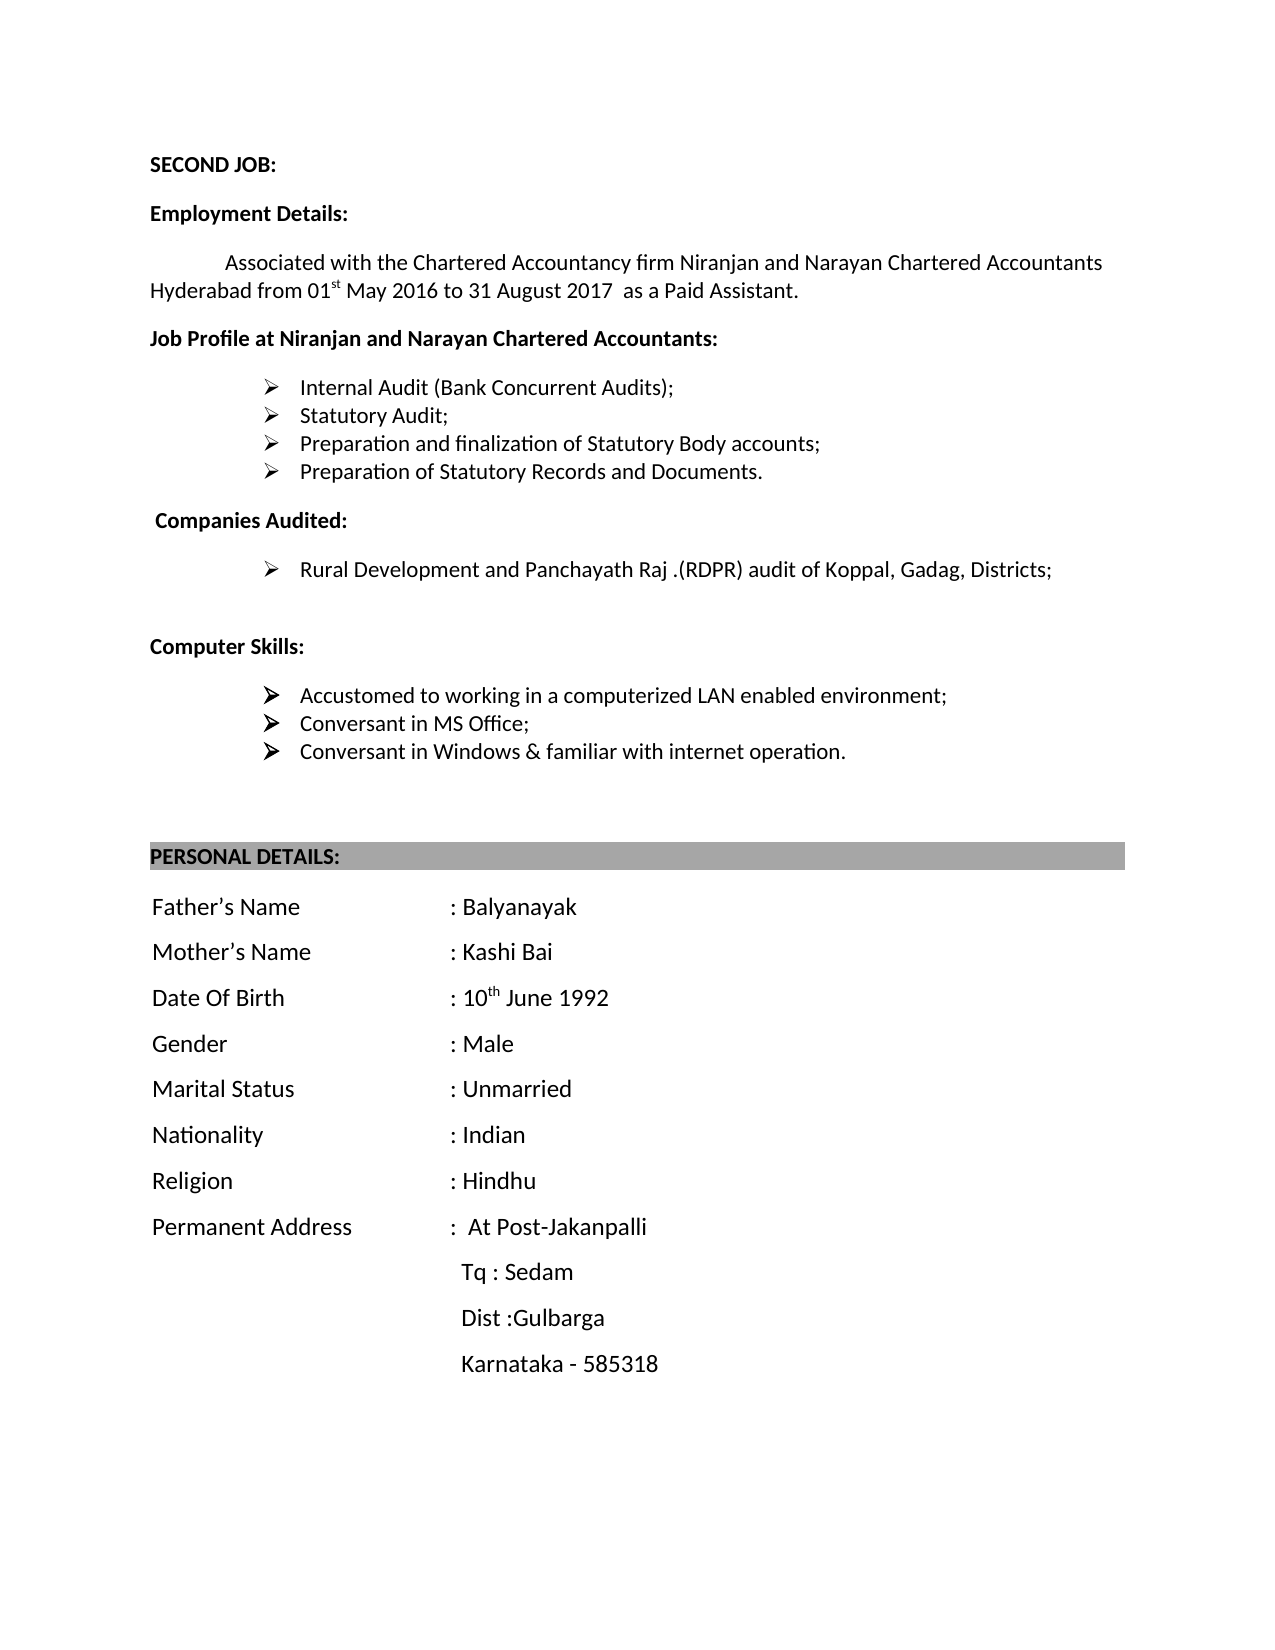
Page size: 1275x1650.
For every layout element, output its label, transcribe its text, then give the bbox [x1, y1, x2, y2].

list Internal Audit (Bank Concurrent Audits); [262, 373, 1125, 401]
text Mother’s Name : Kashi Bai [141, 936, 1125, 967]
text Gender : Male [141, 1028, 1125, 1058]
text Job Profile at Niranjan and Narayan Chartered Accountants: [150, 324, 1125, 353]
list Preparation and finalization of Statutory Body accounts; [262, 429, 1125, 457]
text Dist :Gulbarga [450, 1302, 1125, 1333]
text Tq : Sedam [450, 1257, 1125, 1287]
text Associated with the Chartered Accountancy firm Niranjan and Narayan Chartered Accountants Hyderabad from 01st May 2016 to 31 August 2017 as a Paid Assistant. [150, 248, 1125, 304]
text Date Of Birth : 10th June 1992 [141, 982, 1125, 1013]
text Companies Audited: [150, 506, 1125, 534]
text SECOND JOB: [150, 150, 1125, 178]
list Accustomed to working in a computerized LAN enabled environment; [262, 681, 1125, 709]
text Marital Status : Unmarried [141, 1074, 1125, 1104]
list Statutory Audit; [262, 401, 1125, 429]
list Conversant in MS Office; [262, 709, 1125, 737]
text Karnataka - 585318 [450, 1348, 1125, 1378]
text Father’s Name : Balyanayak [141, 891, 1125, 921]
text Computer Skills: [150, 632, 1125, 660]
list Rural Development and Panchayath Raj .(RDPR) audit of Koppal, Gadag, Districts; [262, 555, 1125, 583]
list Conversant in Windows & familiar with internet operation. [262, 737, 1125, 765]
text Religion : Hindhu [141, 1165, 1125, 1196]
text Permanent Address : At Post-Jakanpalli [141, 1211, 1125, 1241]
list Preparation of Statutory Records and Documents. [262, 457, 1125, 486]
text Nationality : Indian [141, 1119, 1125, 1150]
text Employment Details: [150, 199, 1125, 227]
text PERSONAL DETAILS: [150, 842, 1125, 870]
